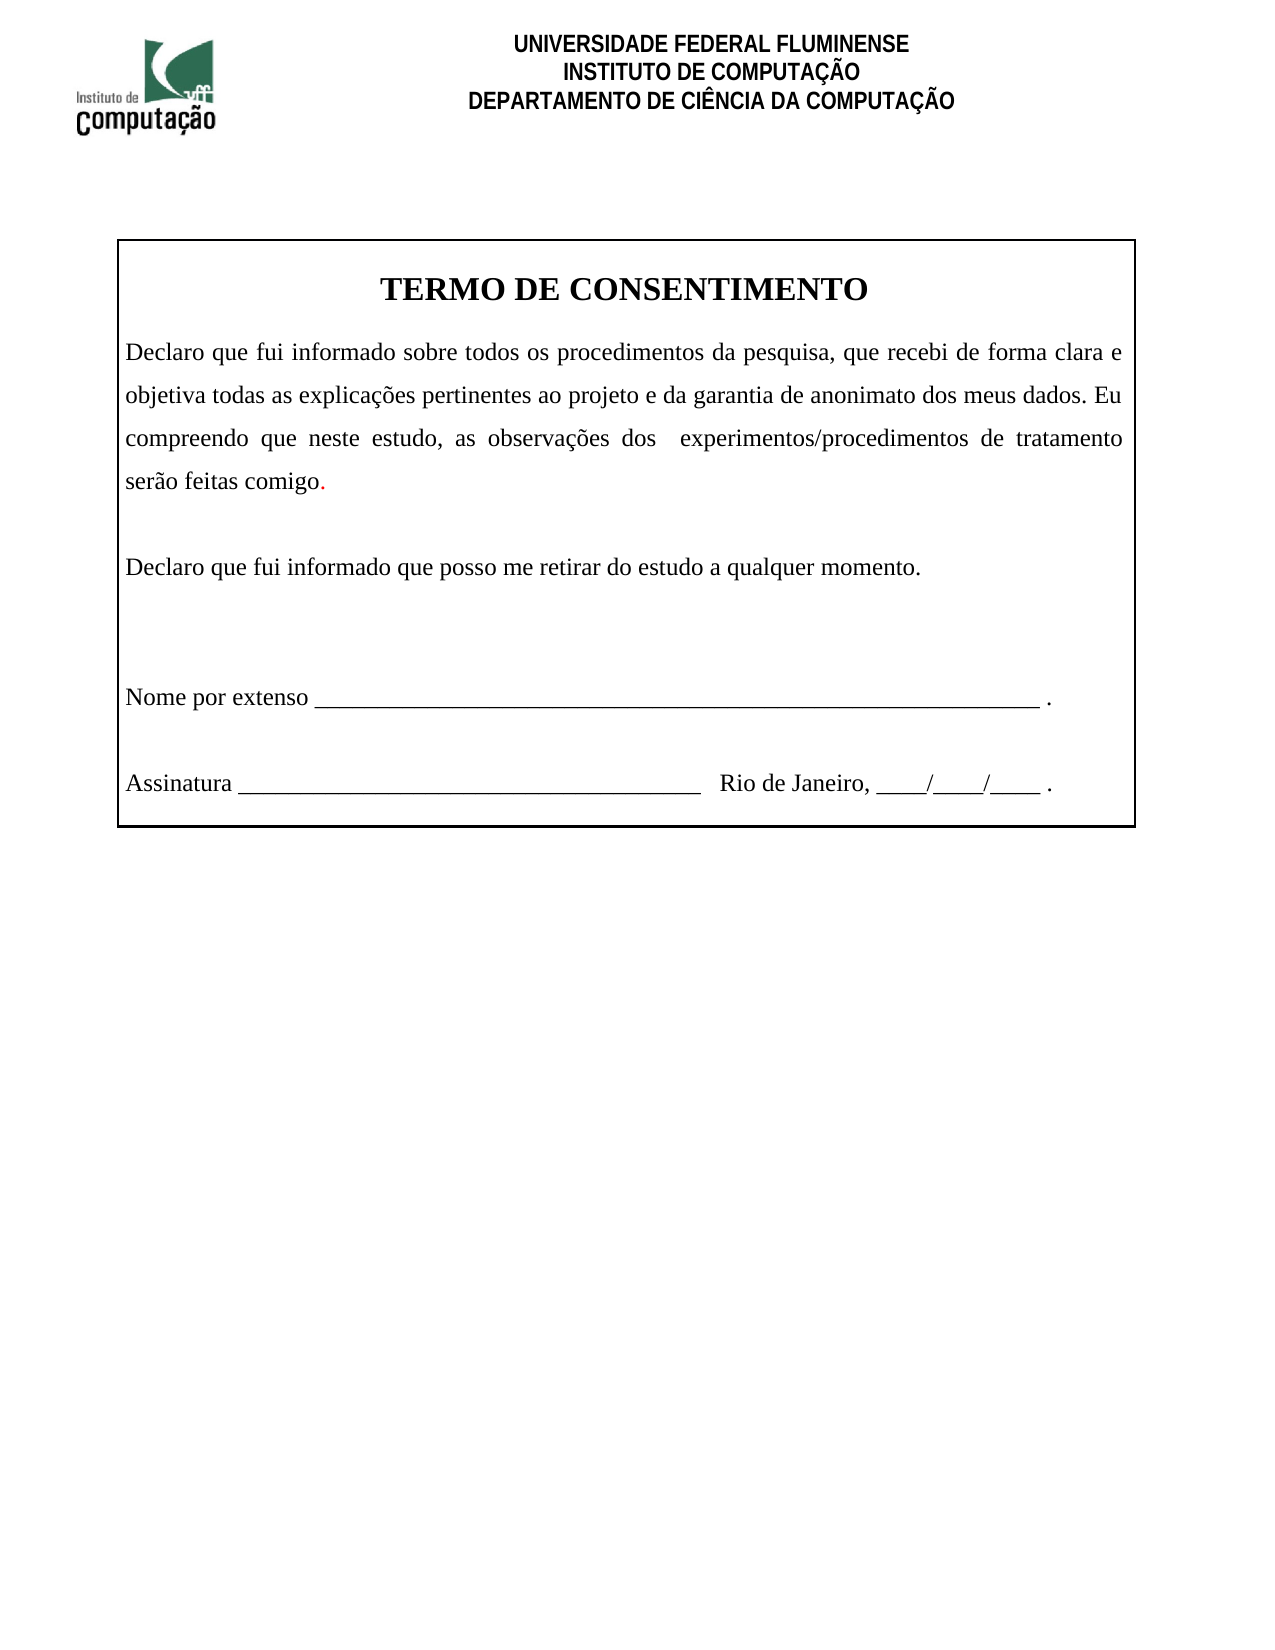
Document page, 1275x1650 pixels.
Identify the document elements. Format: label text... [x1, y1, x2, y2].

table_header TERMO DE CONSENTIMENTO Declaro que fui informado sobre todos os procedimentos da pesquisa, que recebi de forma clara e objetiva todas as explicações pertinentes ao projeto e da garantia de anonimato dos meus dados. Eu compreendo que neste estudo, as observações dos experimentos/procedimentos de tratamento serão feitas comigo. Declaro que fui informado que posso me retirar do estudo a qualquer momento. Nome por extenso __________________________________________________________ . Assinatura _____________________________________ Rio de Janeiro, ____/____/____ . [119, 241, 1134, 825]
picture [67, 0, 222, 155]
